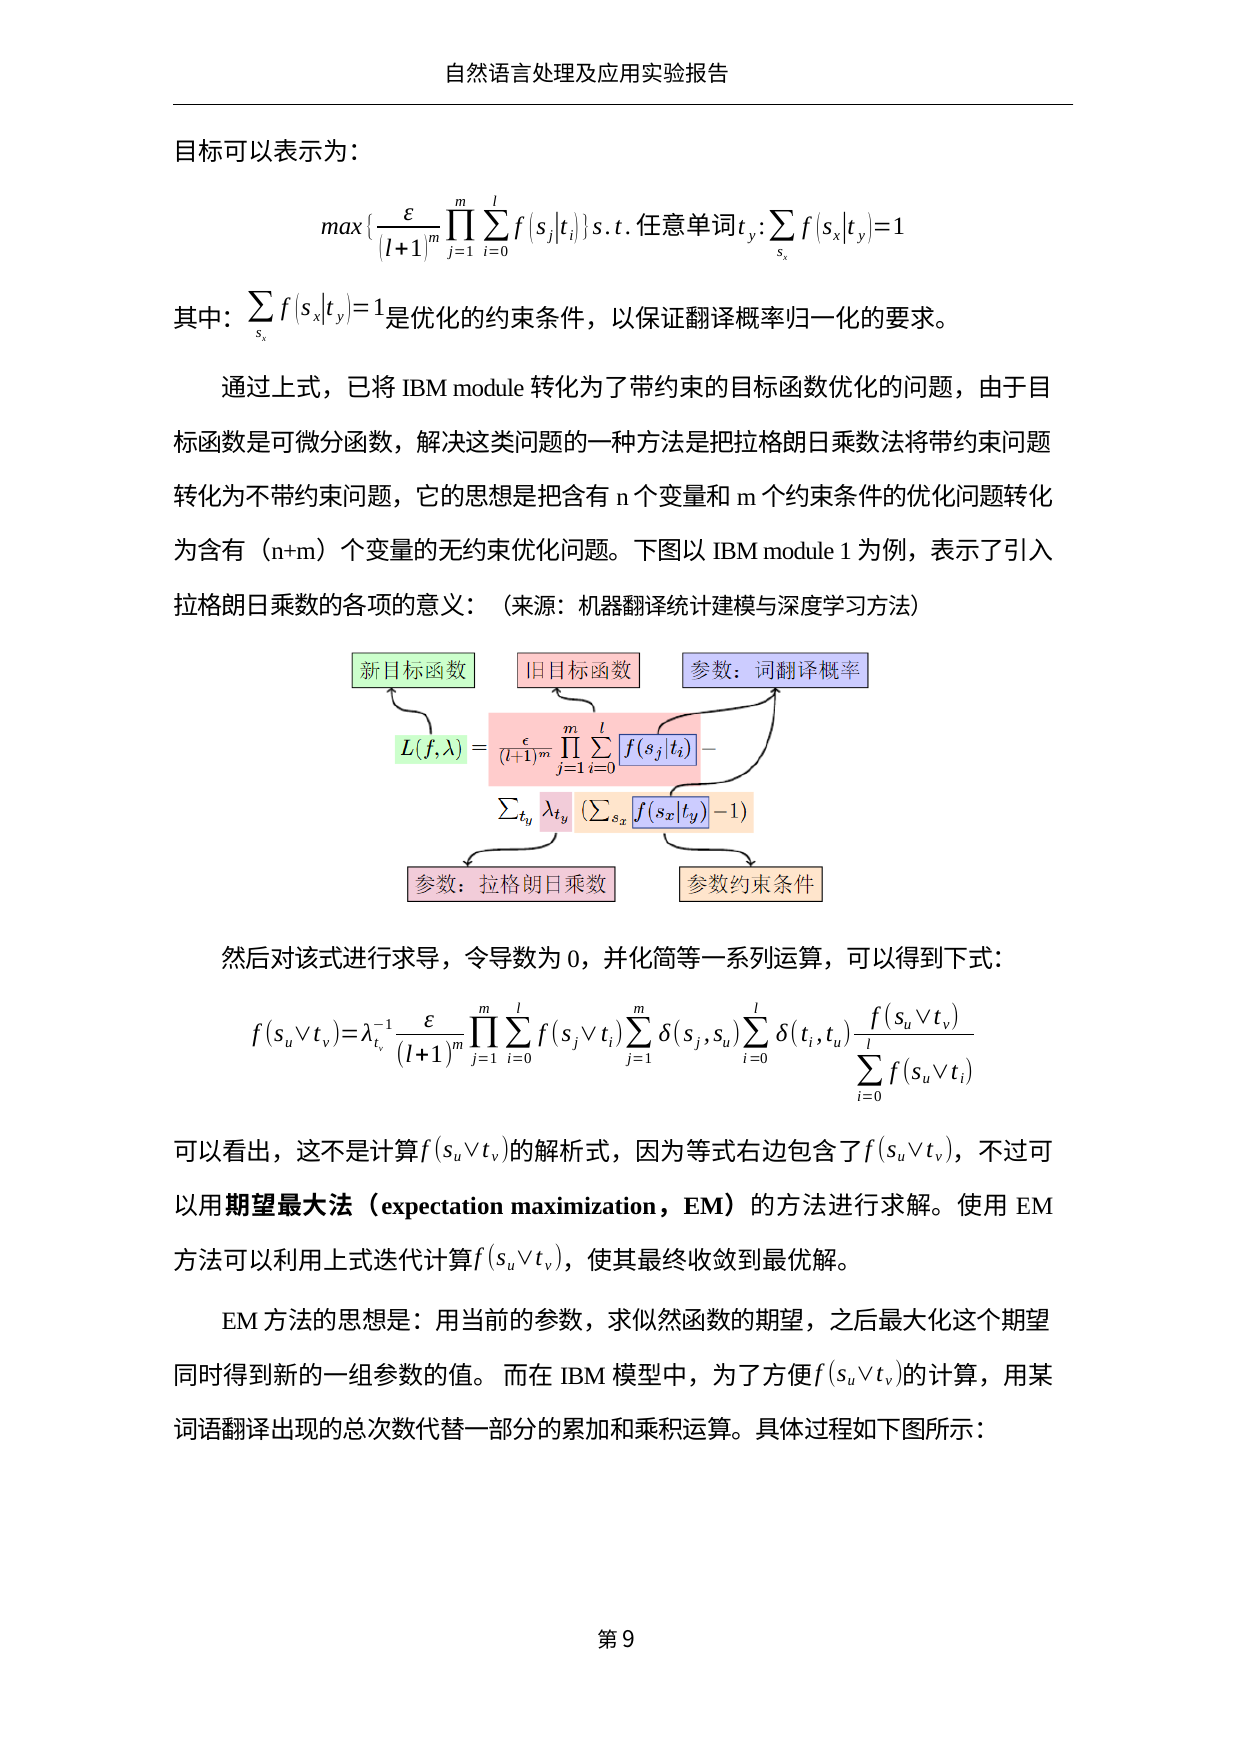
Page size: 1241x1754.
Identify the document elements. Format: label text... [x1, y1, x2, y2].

text 然后对该式进行求导，令导数为0，并化简等一系列运算，可以得到下式： [173, 939, 1053, 975]
text 可以看出，这不是计算的解析式，因为等式右边包含了，不过可以用期望最大法（expectation maximization，EM）的方法进行求解。使用EM方法可以利用上式迭代计算，使其最终收敛到最优解。 [173, 1131, 1053, 1276]
text 通过上式，已将IBM module转化为了带约束的目标函数优化的问题，由于目标函数是可微分函数，解决这类问题的一种方法是把拉格朗日乘数法将带约束问题转化为不带约束问题，它的思想是把含有n个变量和m个约束条件的优化问题转化为含有（n+m）个变量的无约束优化问题。下图以IBM module 1 为例，表示了引入拉格朗日乘数的各项的意义：（来源：机器翻译统计建模与深度学习方法） [173, 368, 1053, 621]
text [173, 131, 1053, 167]
text EM方法的思想是：用当前的参数，求似然函数的期望，之后最大化这个期望同时得到新的一组参数的值。 而在IBM 模型中，为了方便的计算，用某词语翻译出现的总次数代替一部分的累加和乘积运算。具体过程如下图所示： [173, 1301, 1053, 1446]
picture [343, 646, 883, 912]
text 其中：是优化的约束条件，以保证翻译概率归一化的要求。 [173, 290, 1053, 343]
